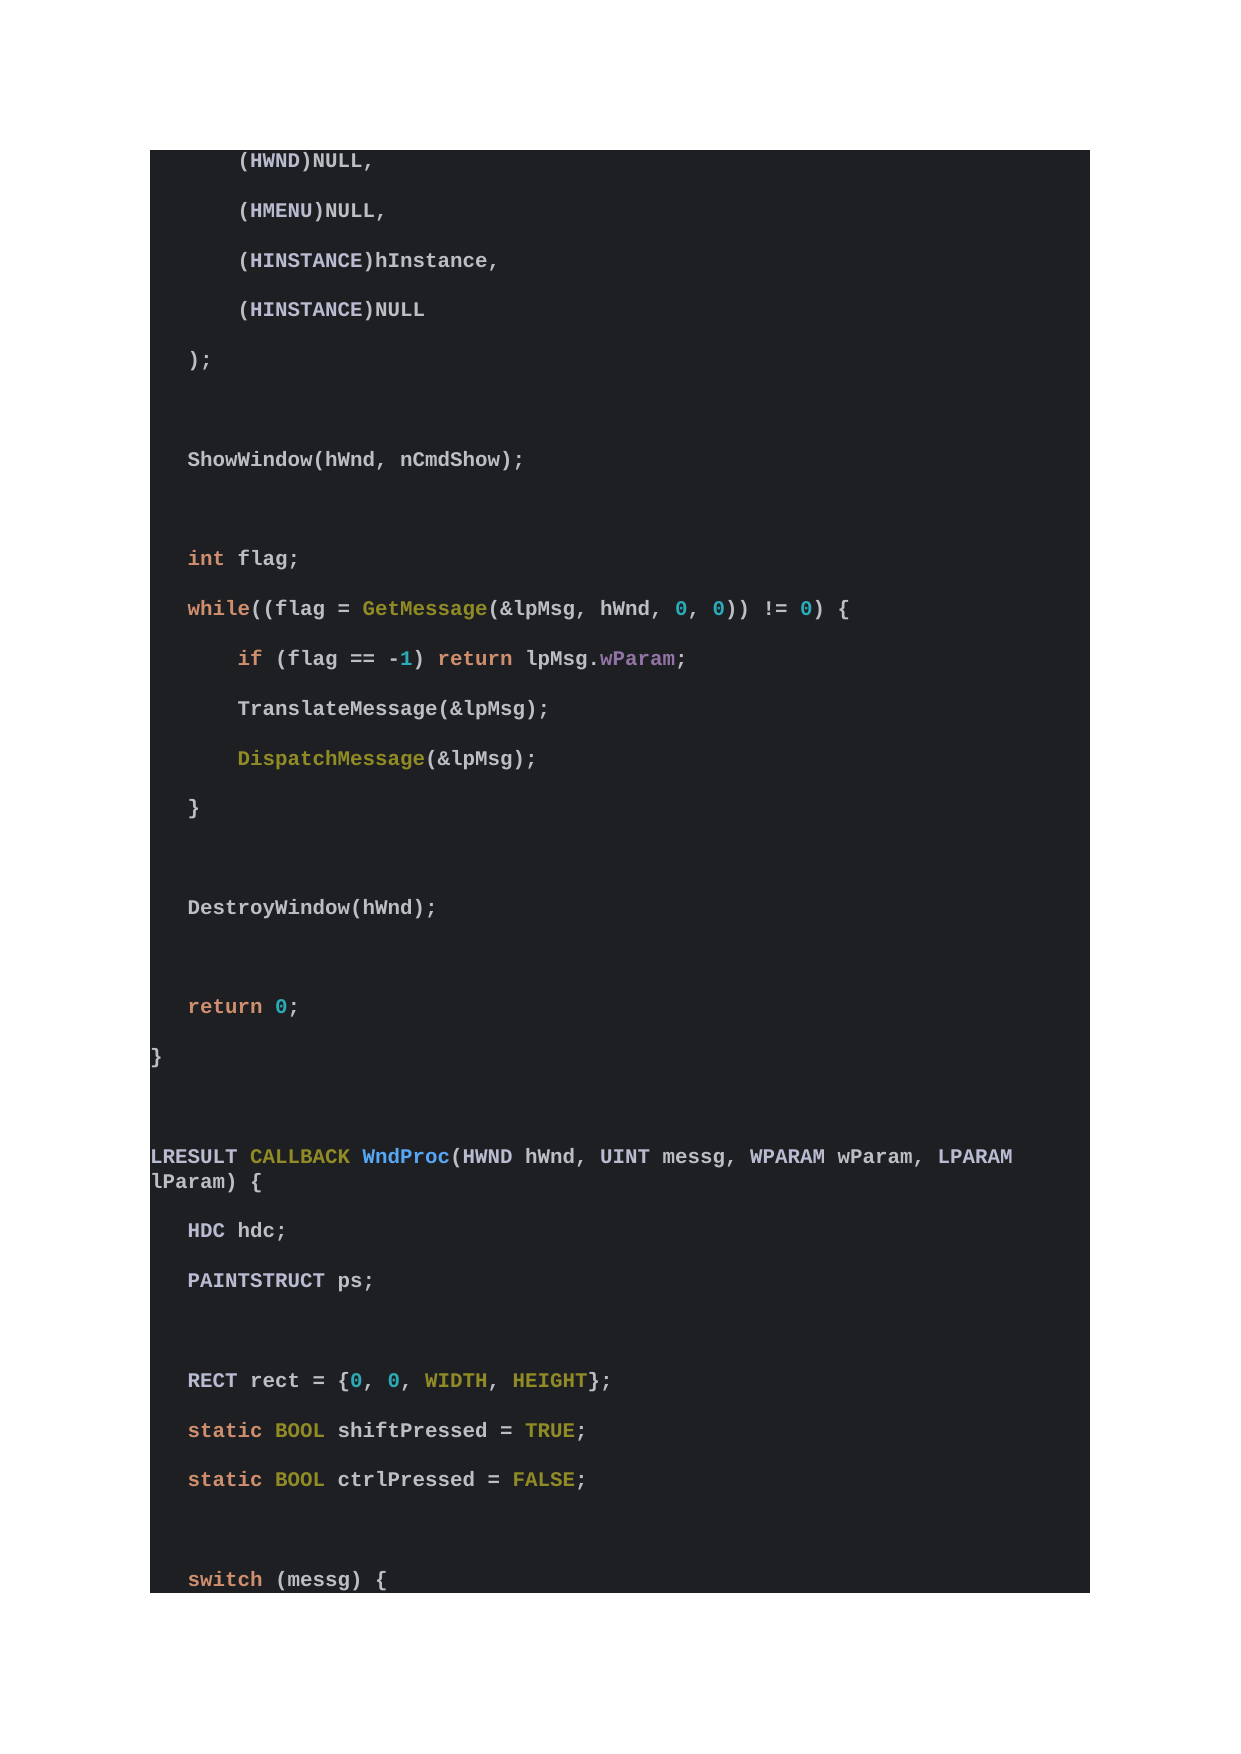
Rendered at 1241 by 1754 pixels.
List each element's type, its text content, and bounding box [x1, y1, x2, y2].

text switch (messg) { [150, 1569, 1090, 1593]
text if (flag == -1) return lpMsg.wParam; [150, 648, 1090, 672]
text DispatchMessage(&lpMsg); [150, 747, 1090, 771]
text DestroyWindow(hWnd); [150, 897, 1090, 921]
text HDC hdc; [150, 1220, 1090, 1244]
text (HINSTANCE)NULL [150, 299, 1090, 323]
text LRESULT CALLBACK WndProc(HWND hWnd, UINT messg, WPARAM wParam, LPARAM lParam) { [150, 1146, 1090, 1194]
text PAINTSTRUCT ps; [150, 1270, 1090, 1294]
text static BOOL ctrlPressed = FALSE; [150, 1469, 1090, 1493]
text TranslateMessage(&lpMsg); [150, 698, 1090, 721]
text } [150, 1046, 1090, 1070]
text int flag; [150, 548, 1090, 572]
text return 0; [150, 996, 1090, 1020]
text } [150, 797, 1090, 821]
text RECT rect = {0, 0, WIDTH, HEIGHT}; [150, 1370, 1090, 1393]
text static BOOL shiftPressed = TRUE; [150, 1419, 1090, 1443]
text while((flag = GetMessage(&lpMsg, hWnd, 0, 0)) != 0) { [150, 598, 1090, 622]
text (HMENU)NULL, [150, 200, 1090, 223]
text ShowWindow(hWnd, nCmdShow); [150, 449, 1090, 472]
text (HWND)NULL, [150, 150, 1090, 174]
text (HINSTANCE)hInstance, [150, 249, 1090, 273]
text ); [150, 349, 1090, 373]
